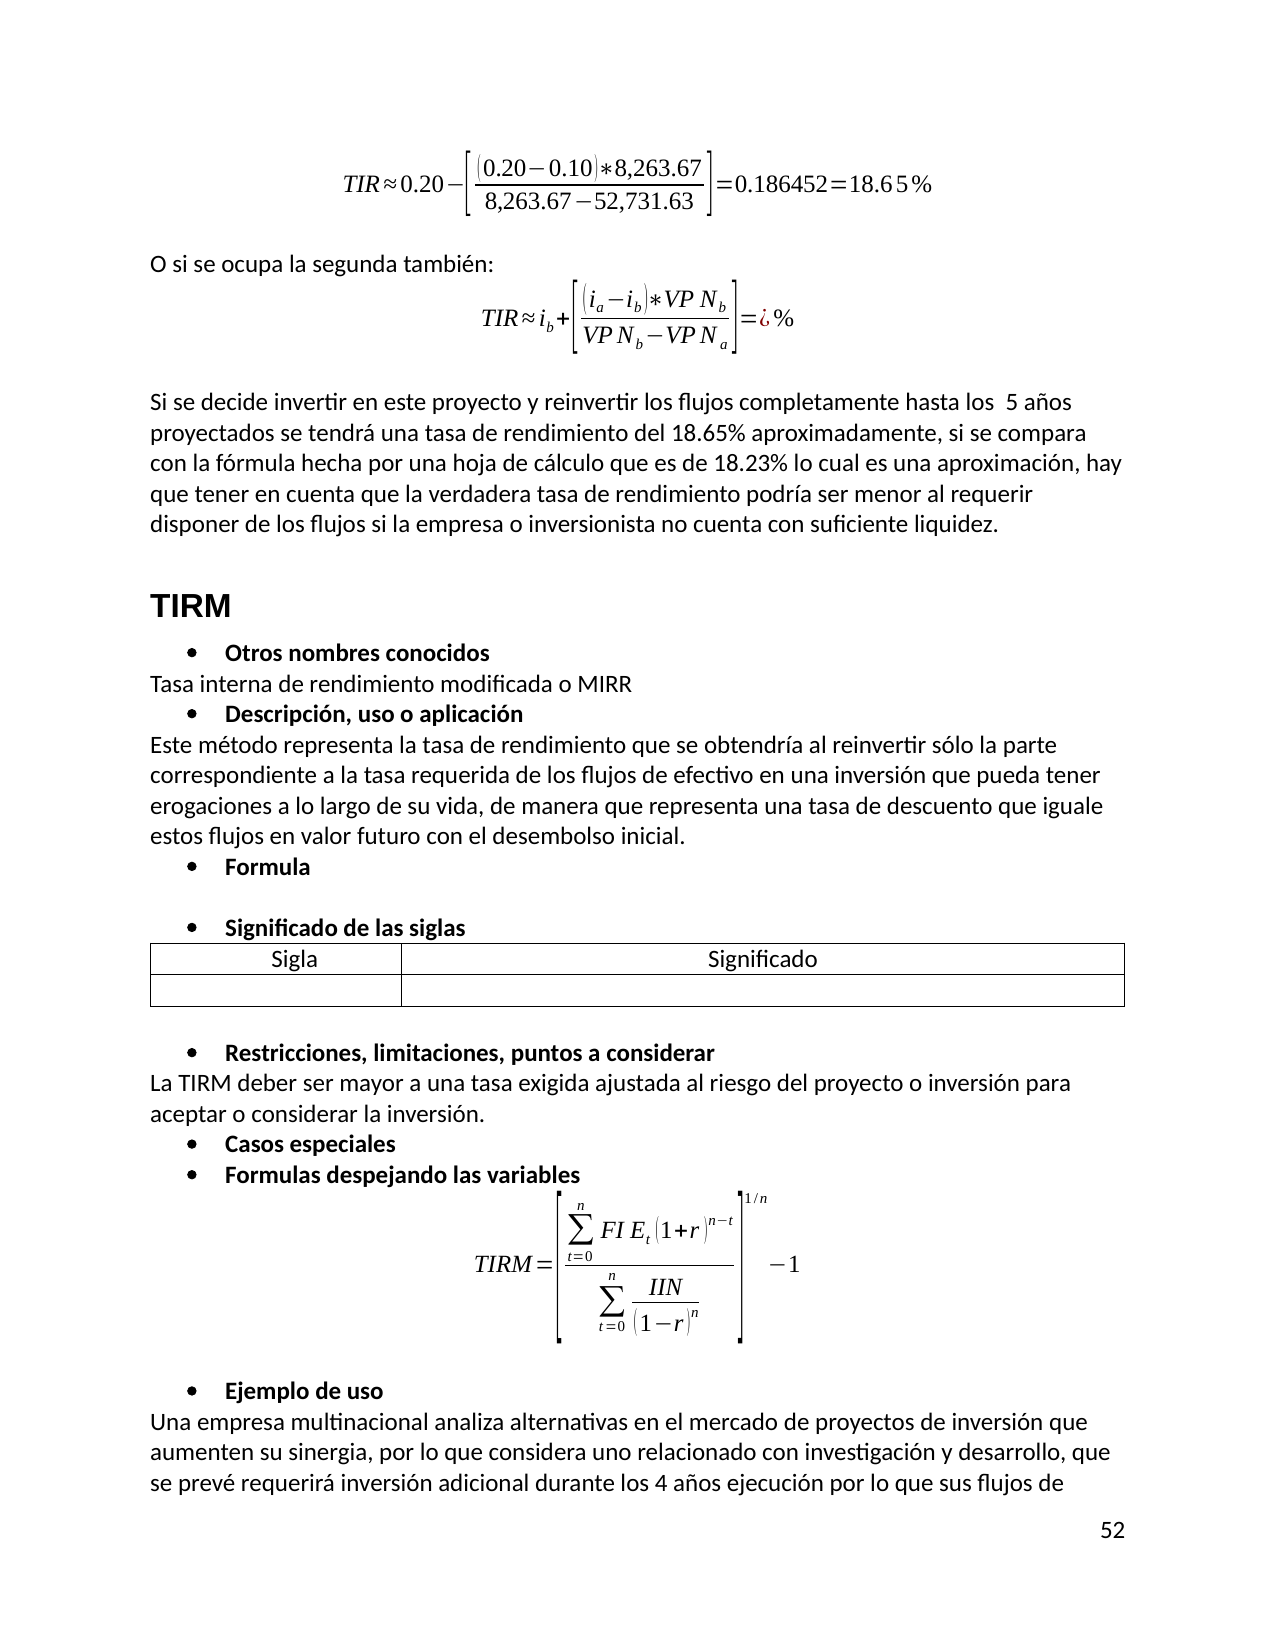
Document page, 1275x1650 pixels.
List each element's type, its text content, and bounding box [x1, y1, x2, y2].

list Ejemplo de uso [187, 1376, 1125, 1406]
list Significado de las siglas [187, 912, 1125, 942]
list Descripción, uso o aplicación [187, 698, 1125, 729]
table_header Sigla [151, 944, 401, 974]
text Tasa interna de rendimiento modificada o MIRR [150, 668, 1125, 698]
list Casos especiales [187, 1129, 1125, 1159]
list Otros nombres conocidos [187, 637, 1125, 668]
table_header Significado [402, 944, 1124, 974]
list Restricciones, limitaciones, puntos a considerar [187, 1037, 1125, 1068]
text Si se decide invertir en este proyecto y reinvertir los flujos completamente hasta los 5 años proyectados se tendrá una tasa de rendimiento del 18.65% aproximadamente, si se compara con la fórmula hecha por una hoja de cálculo que es de 18.23% lo cual es una aproximación, hay que tener en cuenta que la verdadera tasa de rendimiento podría ser menor al requerir disponer de los flujos si la empresa o inversionista no cuenta con suficiente liquidez. [150, 386, 1125, 539]
text O si se ocupa la segunda también: [150, 249, 1125, 279]
table_cell [151, 975, 401, 1006]
text Este método representa la tasa de rendimiento que se obtendría al reinvertir sólo la parte correspondiente a la tasa requerida de los flujos de efectivo en una inversión que pueda tener erogaciones a lo largo de su vida, de manera que representa una tasa de descuento que iguale estos flujos en valor futuro con el desembolso inicial. [150, 729, 1125, 851]
list Formula [187, 851, 1125, 881]
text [150, 1406, 1125, 1498]
text La TIRM deber ser mayor a una tasa exigida ajustada al riesgo del proyecto o inversión para aceptar o considerar la inversión. [150, 1068, 1125, 1129]
table_cell [402, 975, 1124, 1006]
subtitle TIRM [150, 586, 1125, 625]
list Formulas despejando las variables [187, 1159, 1125, 1190]
